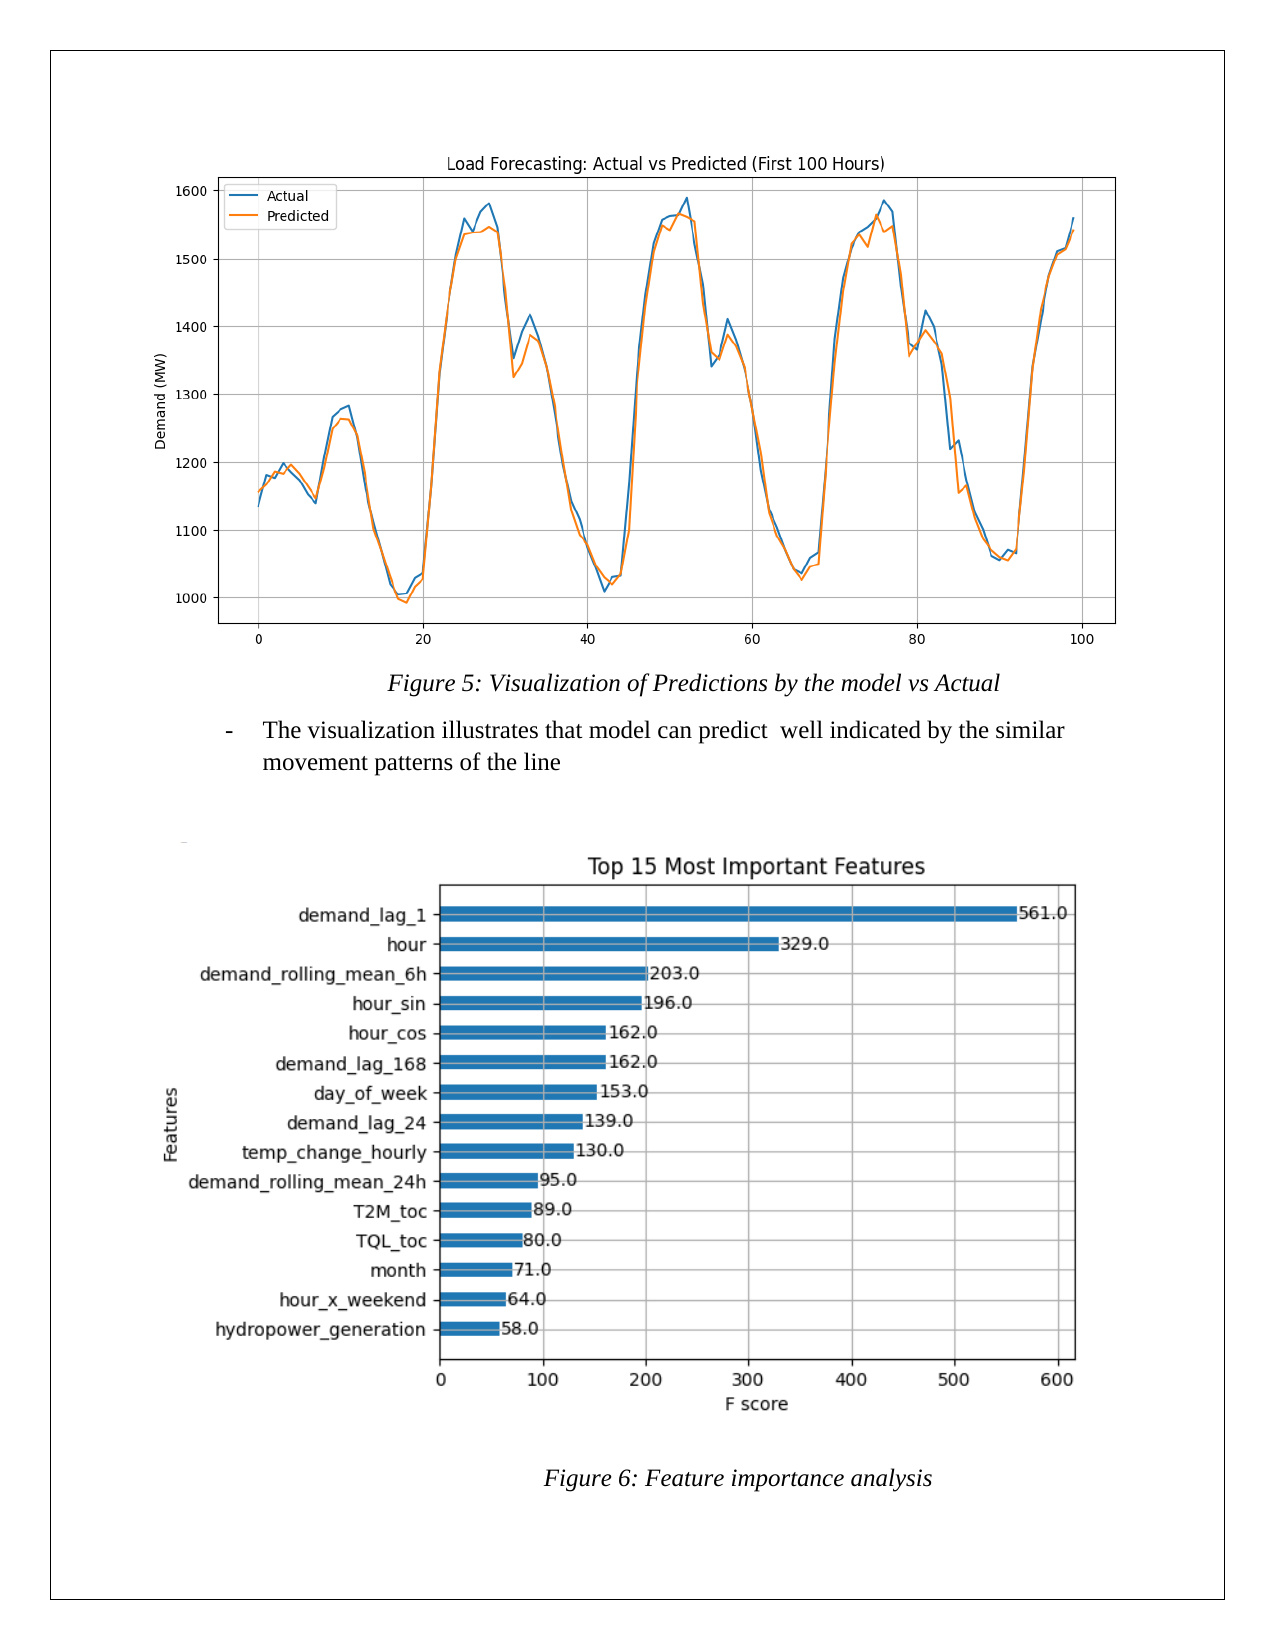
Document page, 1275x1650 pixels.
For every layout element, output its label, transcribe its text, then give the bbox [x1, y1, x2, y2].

text Figure 6: Feature importance analysis [150, 1463, 1125, 1492]
list The visualization illustrates that model can predict well indicated by the similar movement patterns of the line [225, 716, 1125, 775]
text Figure 5: Visualization of Predictions by the model vs Actual [150, 668, 1125, 697]
picture [150, 150, 1125, 649]
picture [150, 842, 1125, 1445]
